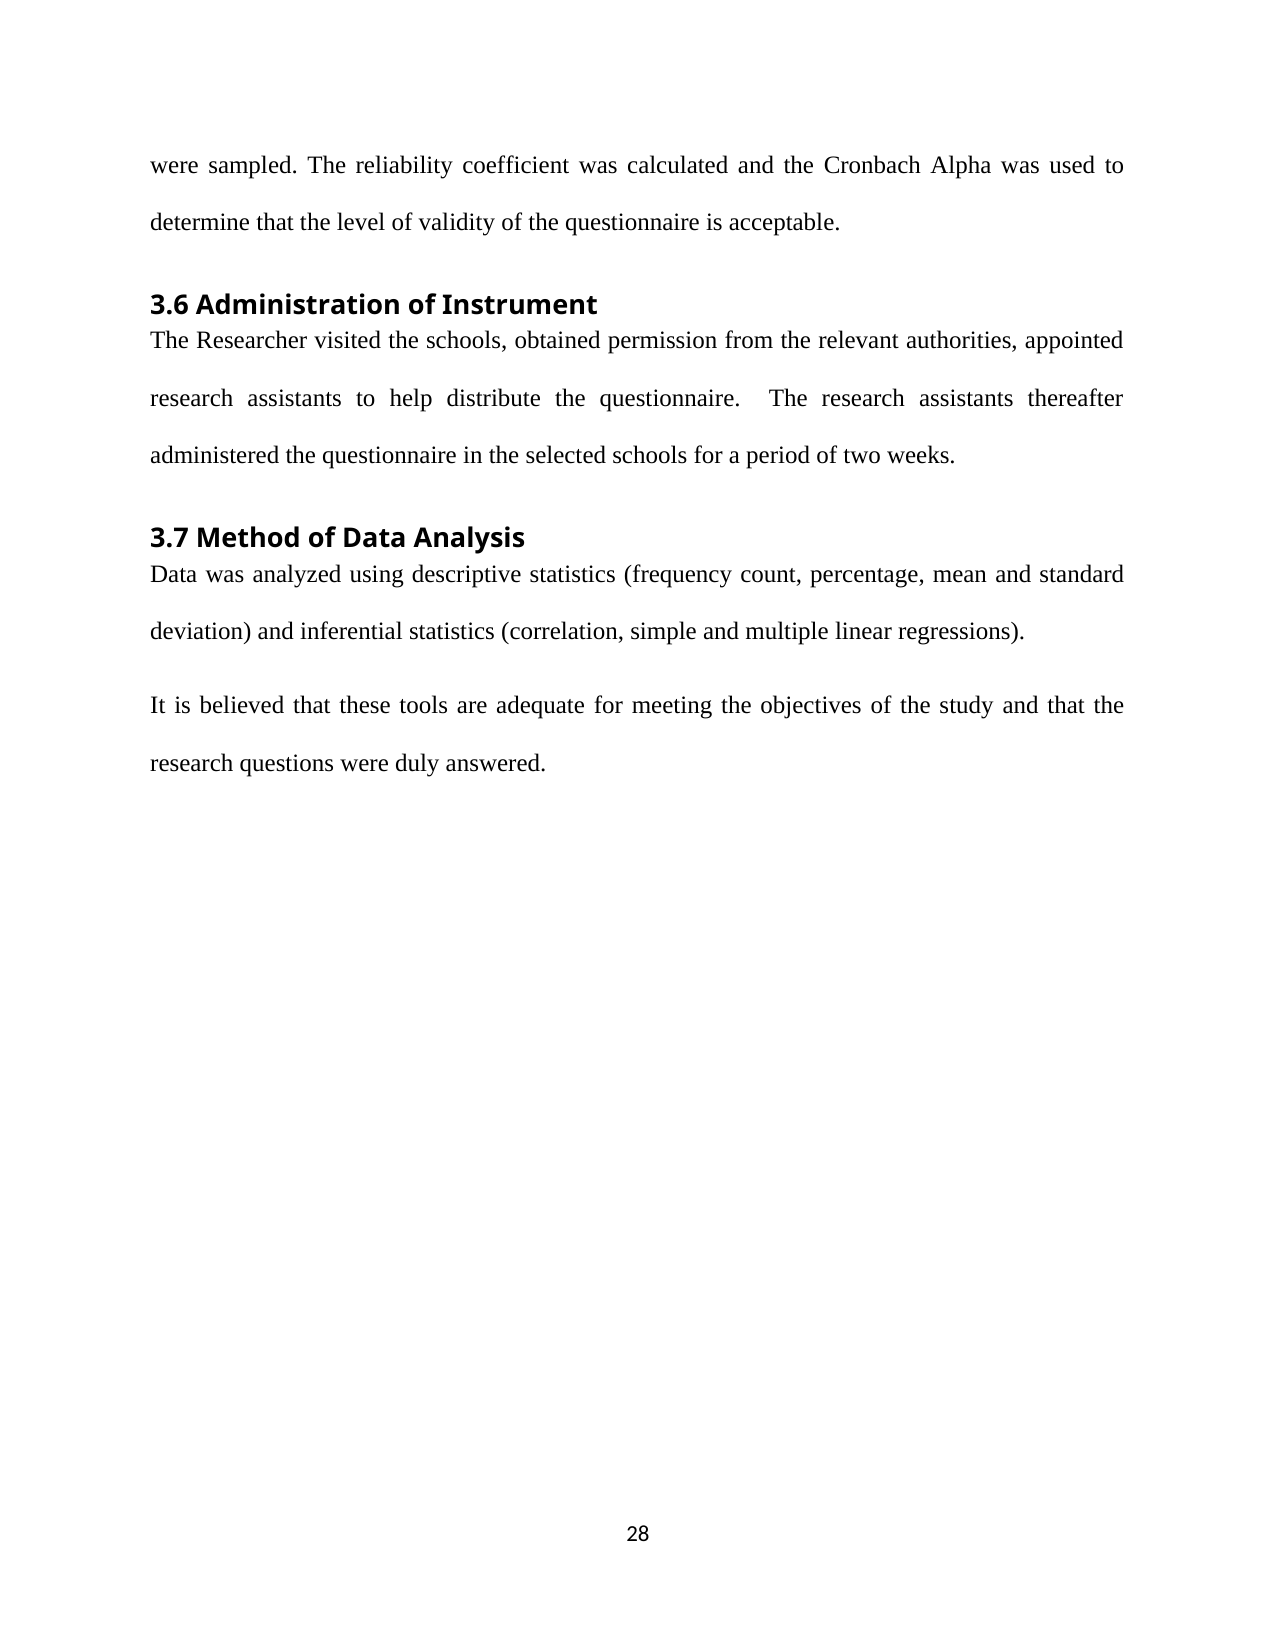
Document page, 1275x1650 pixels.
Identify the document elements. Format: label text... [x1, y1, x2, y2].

subtitle 3.6 Administration of Instrument [150, 286, 1125, 323]
text Data was analyzed using descriptive statistics (frequency count, percentage, mean and standard deviation) and inferential statistics (correlation, simple and multiple linear regressions). [150, 559, 1125, 645]
text The Researcher visited the schools, obtained permission from the relevant authorities, appointed research assistants to help distribute the questionnaire. The research assistants thereafter administered the questionnaire in the selected schools for a period of two weeks. [150, 326, 1125, 469]
subtitle 3.7 Method of Data Analysis [150, 519, 1125, 556]
text It is believed that these tools are adequate for meeting the objectives of the study and that the research questions were duly answered. [150, 690, 1125, 777]
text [150, 150, 1125, 236]
